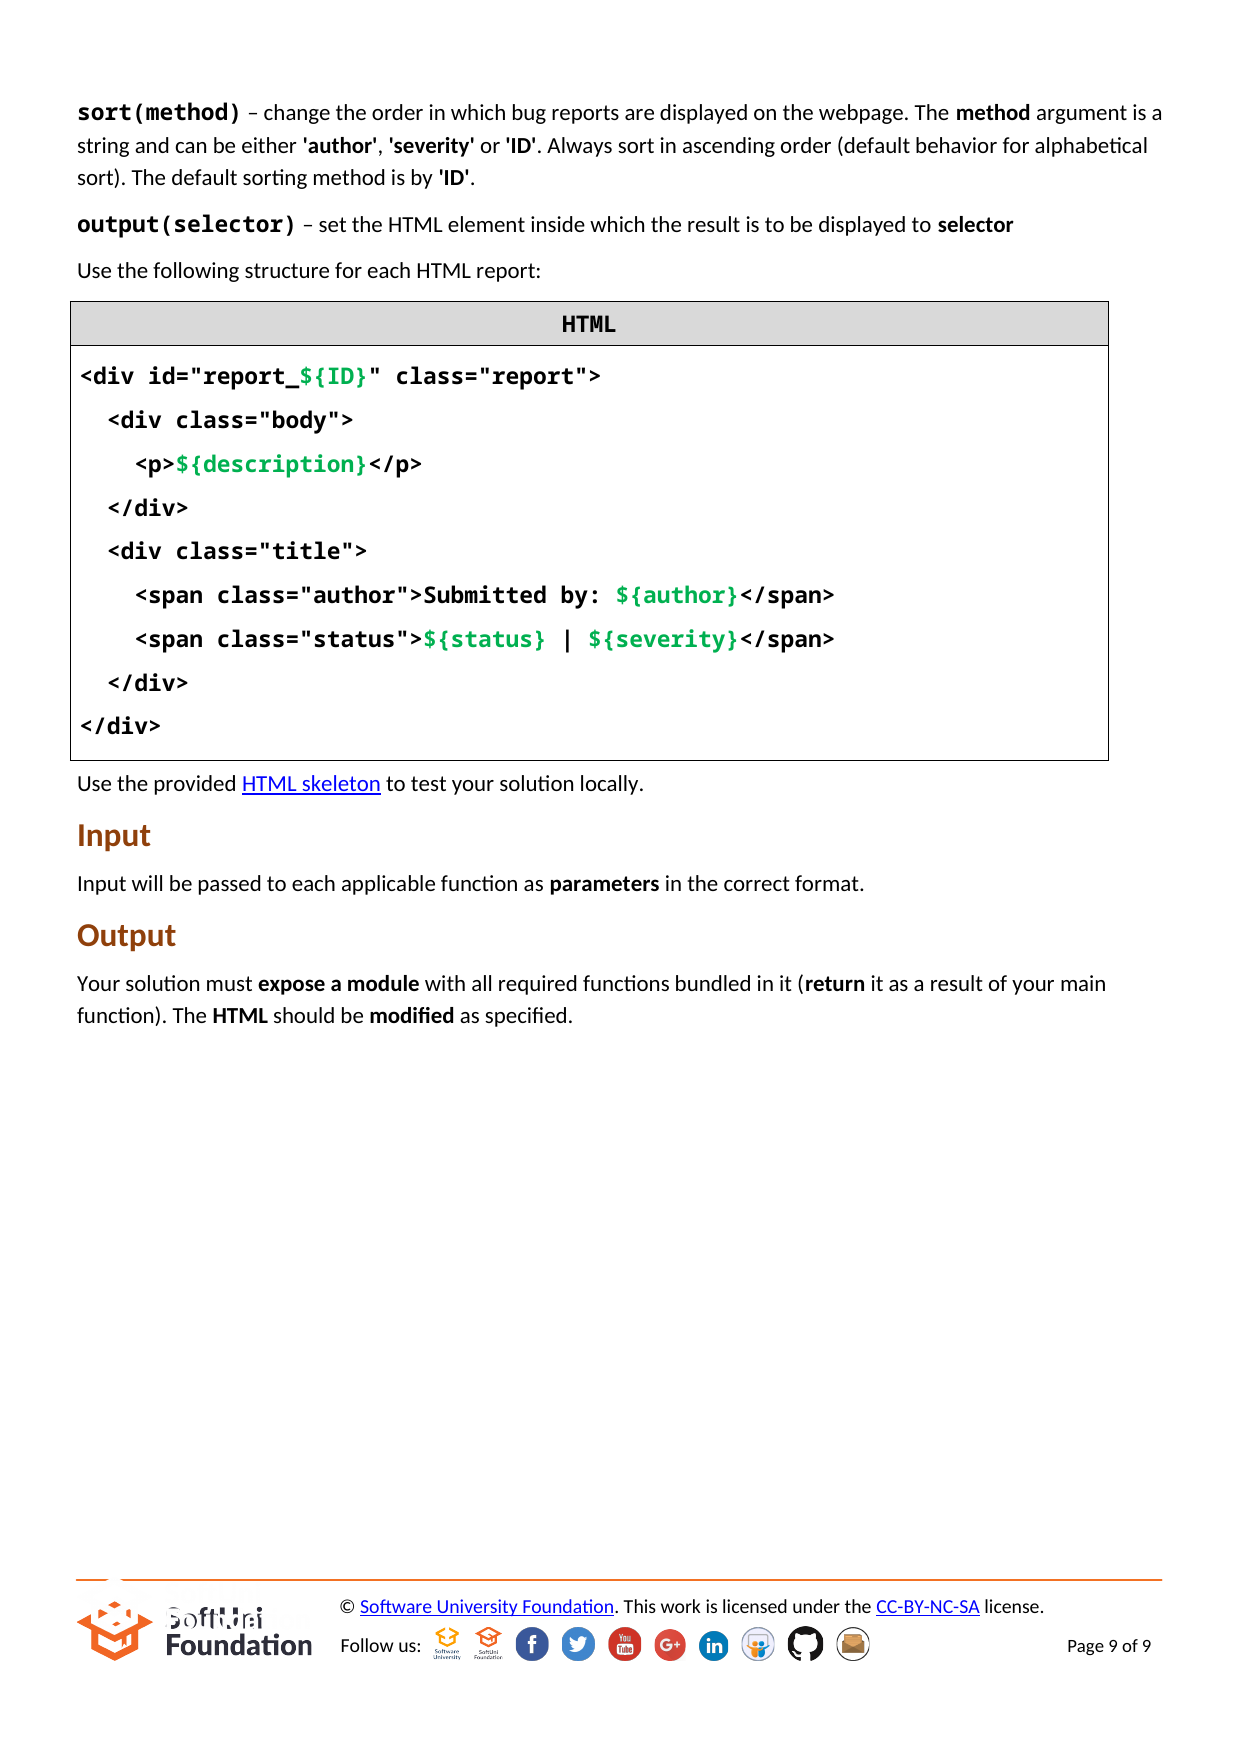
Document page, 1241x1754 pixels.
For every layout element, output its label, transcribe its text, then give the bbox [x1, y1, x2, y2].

picture [713, 1643, 722, 1652]
text Your solution must expose a module with all required functions bundled in it (return it as a result of your main function). The HTML should be modified as specified. [77, 969, 1163, 1029]
picture [474, 1627, 503, 1661]
picture [562, 1627, 595, 1661]
picture [699, 1652, 708, 1661]
text sort(method) – change the order in which bug reports are displayed on the webpage. The method argument is a string and can be either 'author', 'severity' or 'ID'. Always sort in ascending order (default behavior for alphabetical sort). The default sorting method is by 'ID'. [77, 95, 1163, 191]
table_cell <div id="report_${ID}" class="report"> <div class="body"> <p>${description}</p> </div> <div class="title"> <span class="author">Submitted by: ${author}</span> <span class="status">${status} | ${severity}</span> </div> </div> [71, 346, 1108, 760]
picture [654, 1629, 686, 1661]
picture [787, 1626, 824, 1661]
subtitle Input [77, 814, 1163, 855]
text output(selector) – set the HTML element inside which the result is to be displayed to selector [77, 208, 1163, 239]
subtitle Output [77, 914, 1163, 954]
table_header HTML [71, 302, 1108, 345]
picture [720, 1652, 729, 1661]
picture [608, 1627, 642, 1661]
text Input will be passed to each applicable function as parameters in the correct format. [77, 869, 1163, 897]
picture [515, 1627, 549, 1661]
picture [741, 1627, 775, 1661]
picture [836, 1627, 870, 1661]
text Use the provided HTML skeleton to test your solution locally. [77, 769, 1163, 797]
picture [699, 1631, 708, 1640]
text Use the following structure for each HTML report: [77, 256, 1163, 284]
picture [76, 1577, 312, 1661]
picture [433, 1627, 461, 1661]
picture [720, 1631, 729, 1640]
